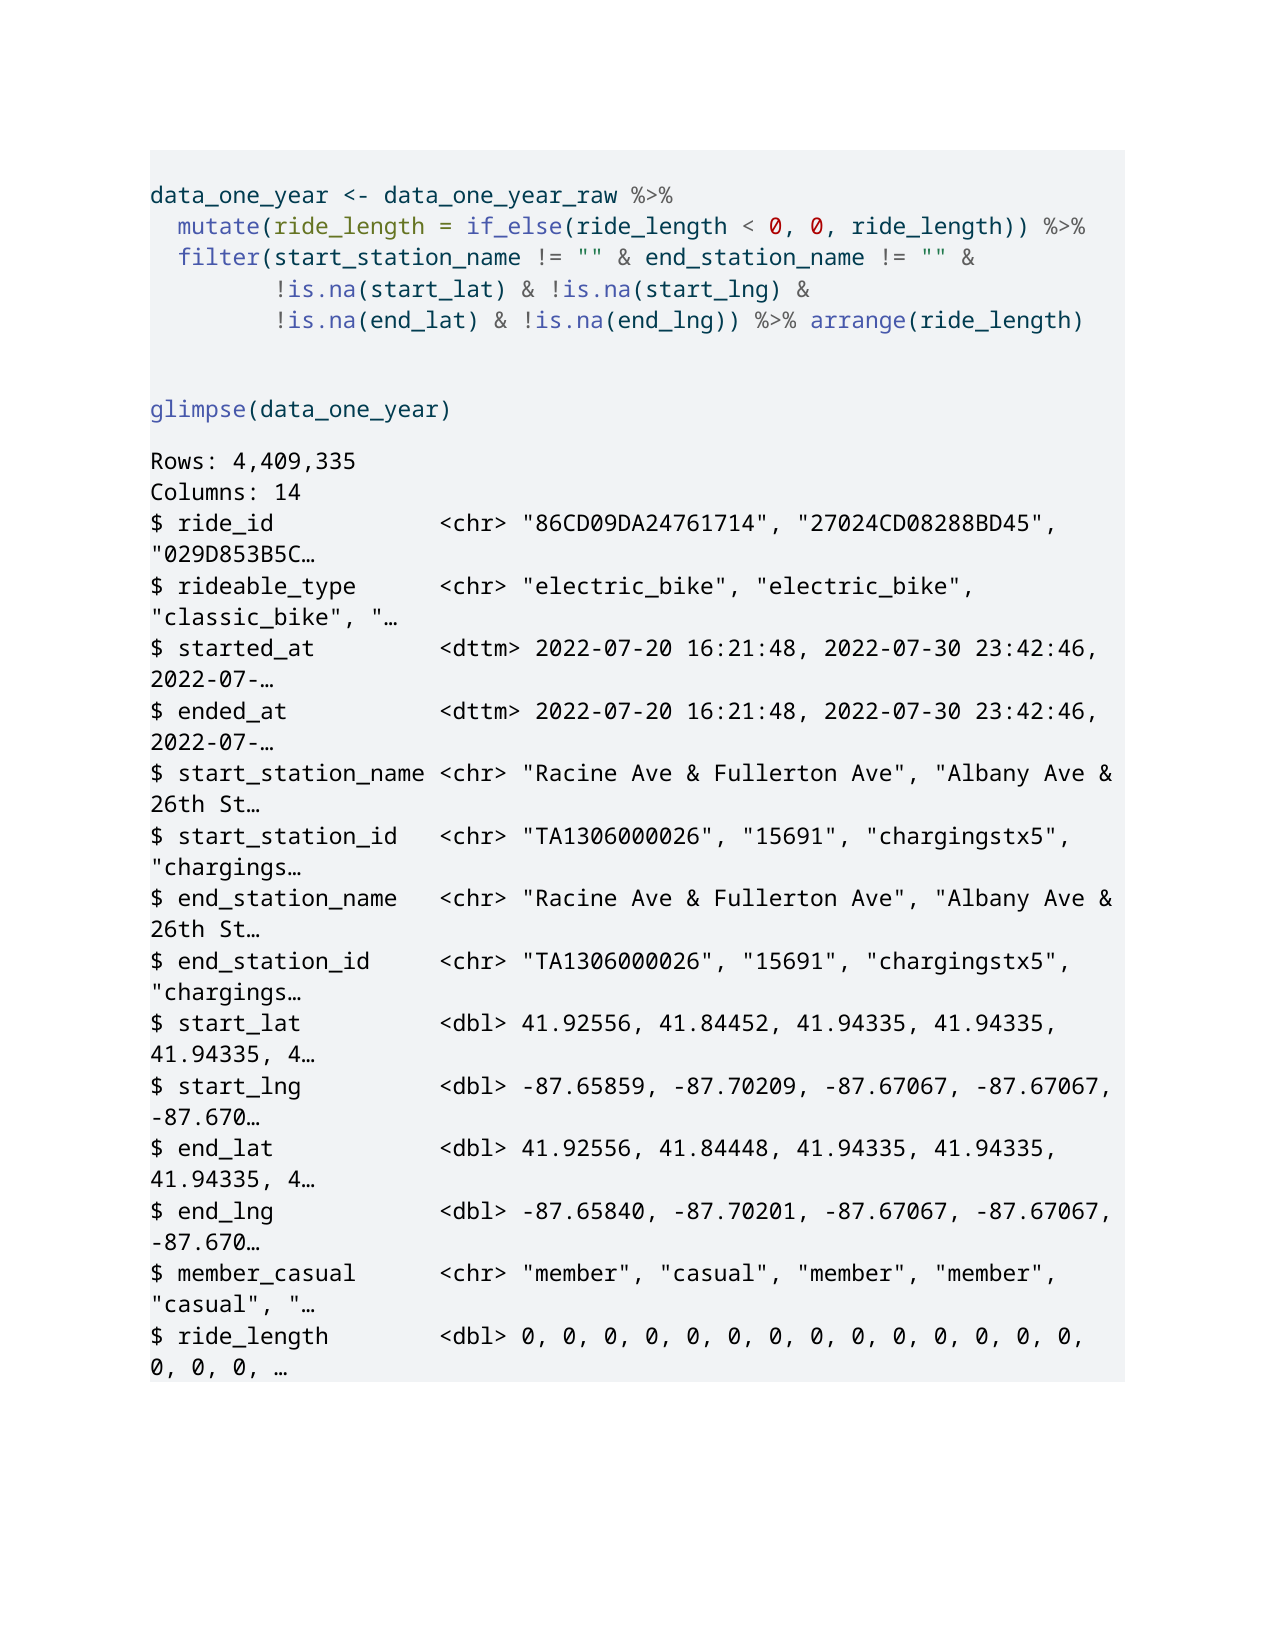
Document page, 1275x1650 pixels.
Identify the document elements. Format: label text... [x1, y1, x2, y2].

text Rows: 4,409,335 Columns: 14 $ ride_id <chr> "86CD09DA24761714", "27024CD08288BD45", "029D853B5C… $ rideable_type <chr> "electric_bike", "electric_bike", "classic_bike", "… $ started_at <dttm> 2022-07-20 16:21:48, 2022-07-30 23:42:46, 2022-07-… $ ended_at <dttm> 2022-07-20 16:21:48, 2022-07-30 23:42:46, 2022-07-… $ start_station_name <chr> "Racine Ave & Fullerton Ave", "Albany Ave & 26th St… $ start_station_id <chr> "TA1306000026", "15691", "chargingstx5", "chargings… $ end_station_name <chr> "Racine Ave & Fullerton Ave", "Albany Ave & 26th St… $ end_station_id <chr> "TA1306000026", "15691", "chargingstx5", "chargings… $ start_lat <dbl> 41.92556, 41.84452, 41.94335, 41.94335, 41.94335, 4… $ start_lng <dbl> -87.65859, -87.70209, -87.67067, -87.67067, -87.670… $ end_lat <dbl> 41.92556, 41.84448, 41.94335, 41.94335, 41.94335, 4… $ end_lng <dbl> -87.65840, -87.70201, -87.67067, -87.67067, -87.670… $ member_casual <chr> "member", "casual", "member", "member", "casual", "… $ ride_length <dbl> 0, 0, 0, 0, 0, 0, 0, 0, 0, 0, 0, 0, 0, 0, 0, 0, 0, … [150, 444, 1125, 1382]
